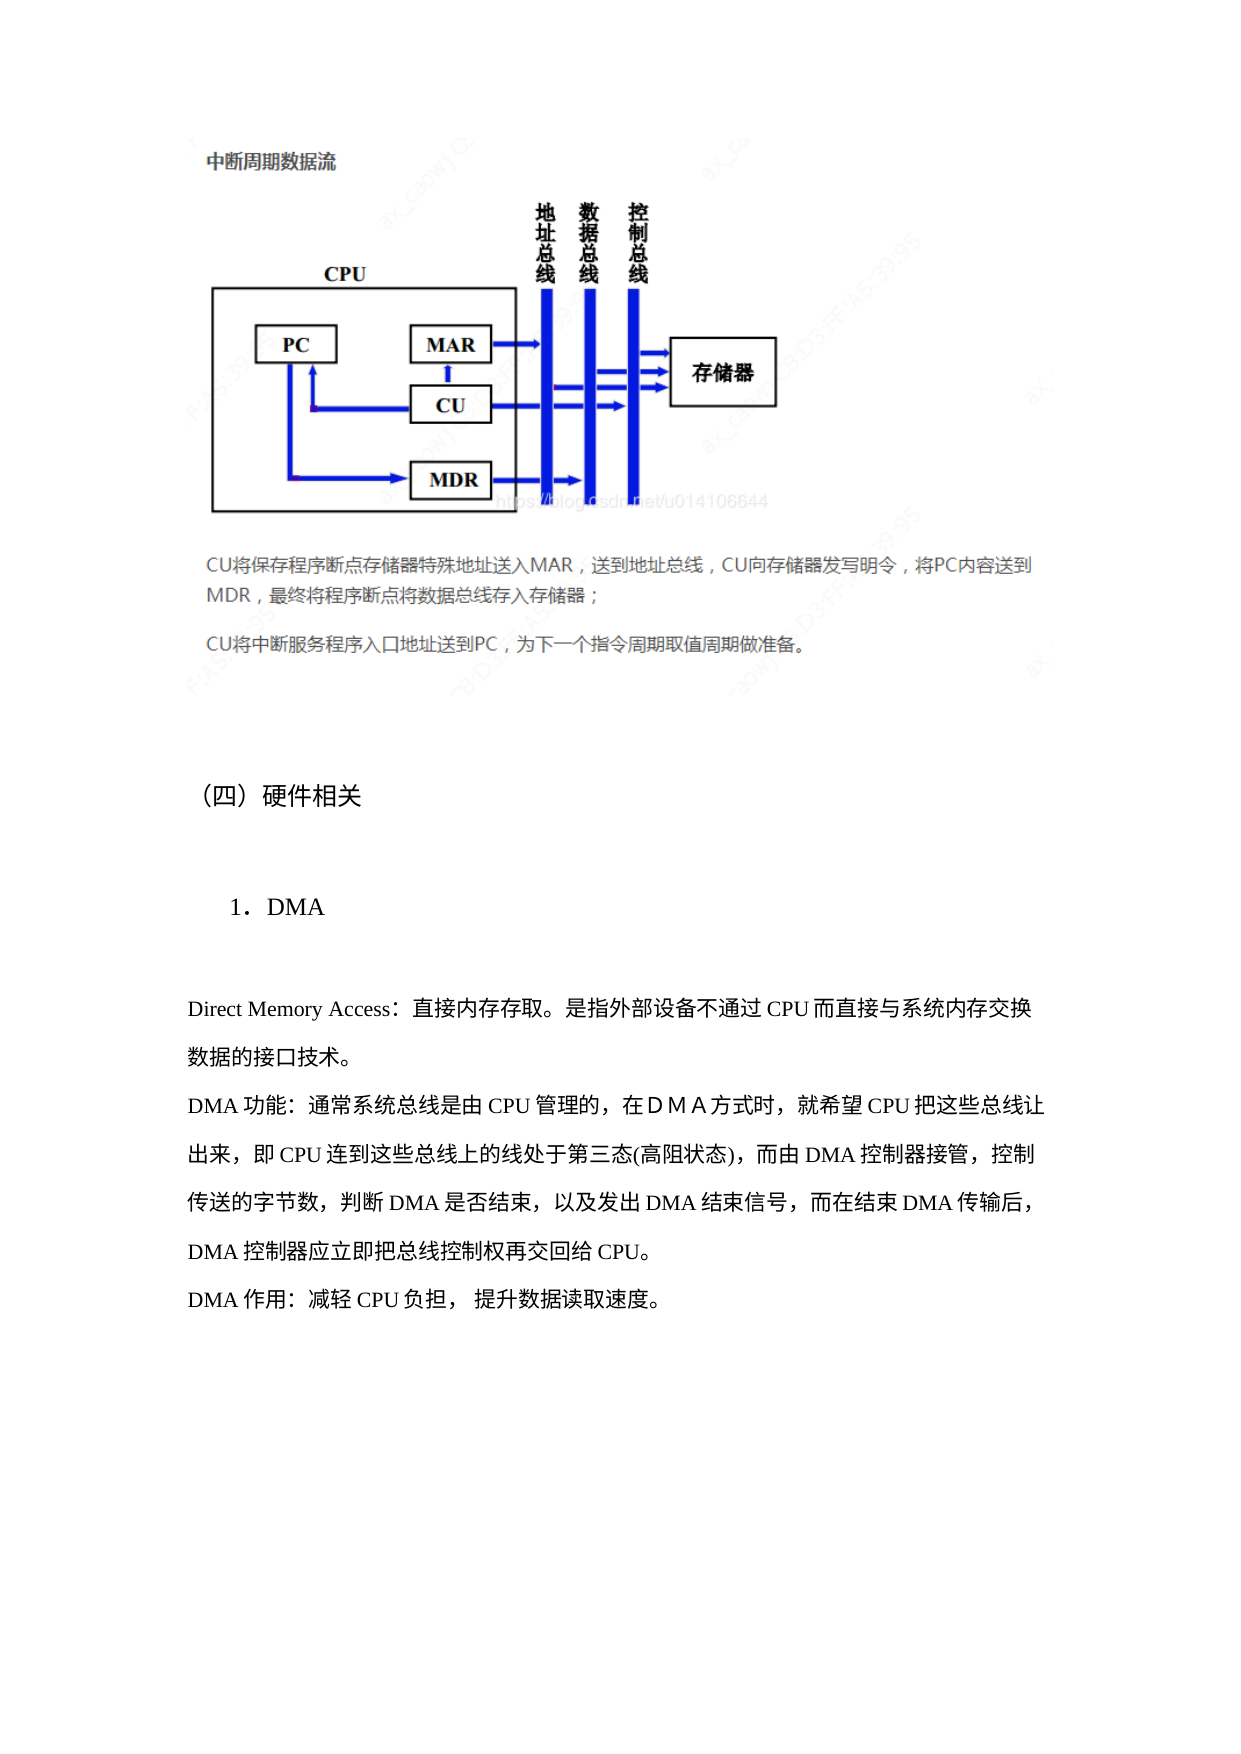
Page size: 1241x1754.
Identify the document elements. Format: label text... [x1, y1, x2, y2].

subtitle DMA [187, 872, 1053, 937]
text DMA功能：通常系统总线是由CPU管理的，在ＤＭＡ方式时，就希望CPU把这些总线让出来，即CPU连到这些总线上的线处于第三态(高阻状态)，而由DMA控制器接管，控制传送的字节数，判断DMA是否结束，以及发出DMA结束信号，而在结束DMA传输后，DMA控制器应立即把总线控制权再交回给CPU。 [187, 1087, 1053, 1266]
subtitle 硬件相关 [187, 762, 1053, 827]
text Direct Memory Access：直接内存存取。是指外部设备不通过CPU而直接与系统内存交换数据的接口技术。 [187, 990, 1053, 1072]
text DMA作用：减轻CPU负担， 提升数据读取速度。 [187, 1282, 1053, 1314]
picture [187, 138, 1053, 696]
